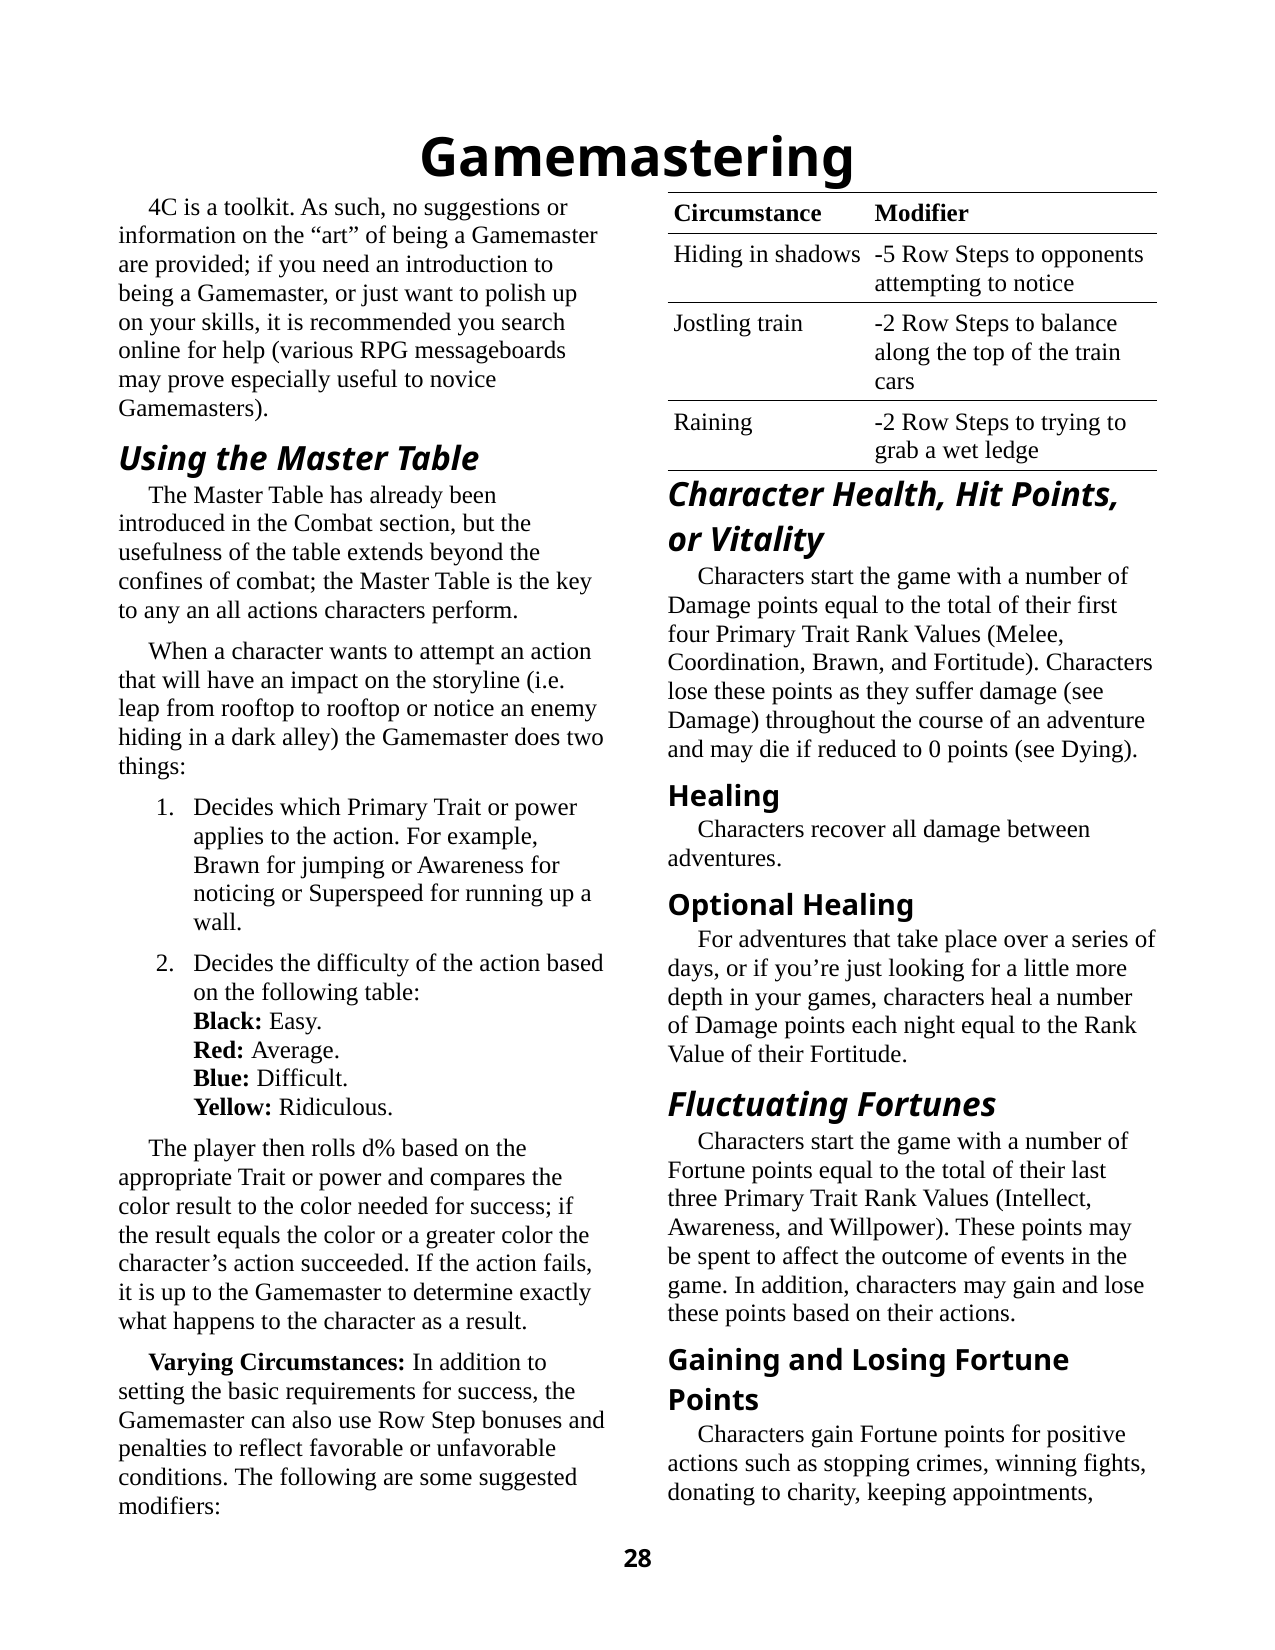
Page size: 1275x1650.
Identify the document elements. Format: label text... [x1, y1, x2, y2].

table_header Modifier [869, 193, 1157, 233]
text Characters start the game with a number of Damage points equal to the total of their first four Primary Trait Rank Values (Melee, Coordination, Brawn, and Fortitude). Characters lose these points as they suffer damage (see Damage) throughout the course of an adventure and may die if reduced to 0 points (see Dying). [667, 561, 1157, 762]
text For adventures that take place over a series of days, or if you’re just looking for a little more depth in your games, characters heal a number of Damage points each night equal to the Rank Value of their Fortitude. [667, 924, 1157, 1068]
text Characters start the game with a number of Fortune points equal to the total of their last three Primary Trait Rank Values (Intellect, Awareness, and Willpower). These points may be spent to affect the outcome of events in the game. In addition, characters may gain and lose these points based on their actions. [667, 1126, 1157, 1327]
table_cell Hiding in shadows [668, 234, 868, 302]
list Decides which Primary Trait or power applies to the action. For example, Brawn for jumping or Awareness for noticing or Superspeed for running up a wall. [156, 792, 607, 936]
text The player then rolls d% based on the appropriate Trait or power and compares the color result to the color needed for success; if the result equals the color or a greater color the character’s action succeeded. If the action fails, it is up to the Gamemaster to determine exactly what happens to the character as a result. [118, 1133, 607, 1335]
subtitle Optional Healing [667, 884, 1157, 924]
subtitle Gaining and Losing Fortune Points [667, 1340, 1157, 1419]
table_header Circumstance [668, 193, 868, 233]
table_cell -2 Row Steps to balance along the top of the train cars [869, 303, 1157, 400]
table_cell Jostling train [668, 303, 868, 400]
table_cell Raining [668, 401, 868, 470]
text The Master Table has already been introduced in the Combat section, but the usefulness of the table extends beyond the confines of combat; the Master Table is the key to any an all actions characters perform. [118, 480, 607, 623]
subtitle Using the Master Table [118, 434, 607, 480]
subtitle Character Health, Hit Points, or Vitality [667, 471, 1157, 561]
subtitle Fluctuating Fortunes [667, 1081, 1157, 1126]
subtitle Healing [667, 775, 1157, 814]
text Varying Circumstances: In addition to setting the basic requirements for success, the Gamemaster can also use Row Step bonuses and penalties to reflect favorable or unfavorable conditions. The following are some suggested modifiers: [118, 1347, 607, 1520]
subtitle Gamemastering [118, 118, 1157, 192]
text Characters recover all damage between adventures. [667, 814, 1157, 872]
text 4C is a toolkit. As such, no suggestions or information on the “art” of being a Gamemaster are provided; if you need an introduction to being a Gamemaster, or just want to polish up on your skills, it is recommended you search online for help (various RPG messageboards may prove especially useful to novice Gamemasters). [118, 192, 607, 422]
list Decides the difficulty of the action based on the following table: Black: Easy. Red: Average. Blue: Difficult. Yellow: Ridiculous. [156, 948, 607, 1121]
table_cell -2 Row Steps to trying to grab a wet ledge [869, 401, 1157, 470]
table_cell -5 Row Steps to opponents attempting to notice [869, 234, 1157, 302]
text When a character wants to attempt an action that will have an impact on the storyline (i.e. leap from rooftop to rooftop or notice an enemy hiding in a dark alley) the Gamemaster does two things: [118, 636, 607, 780]
